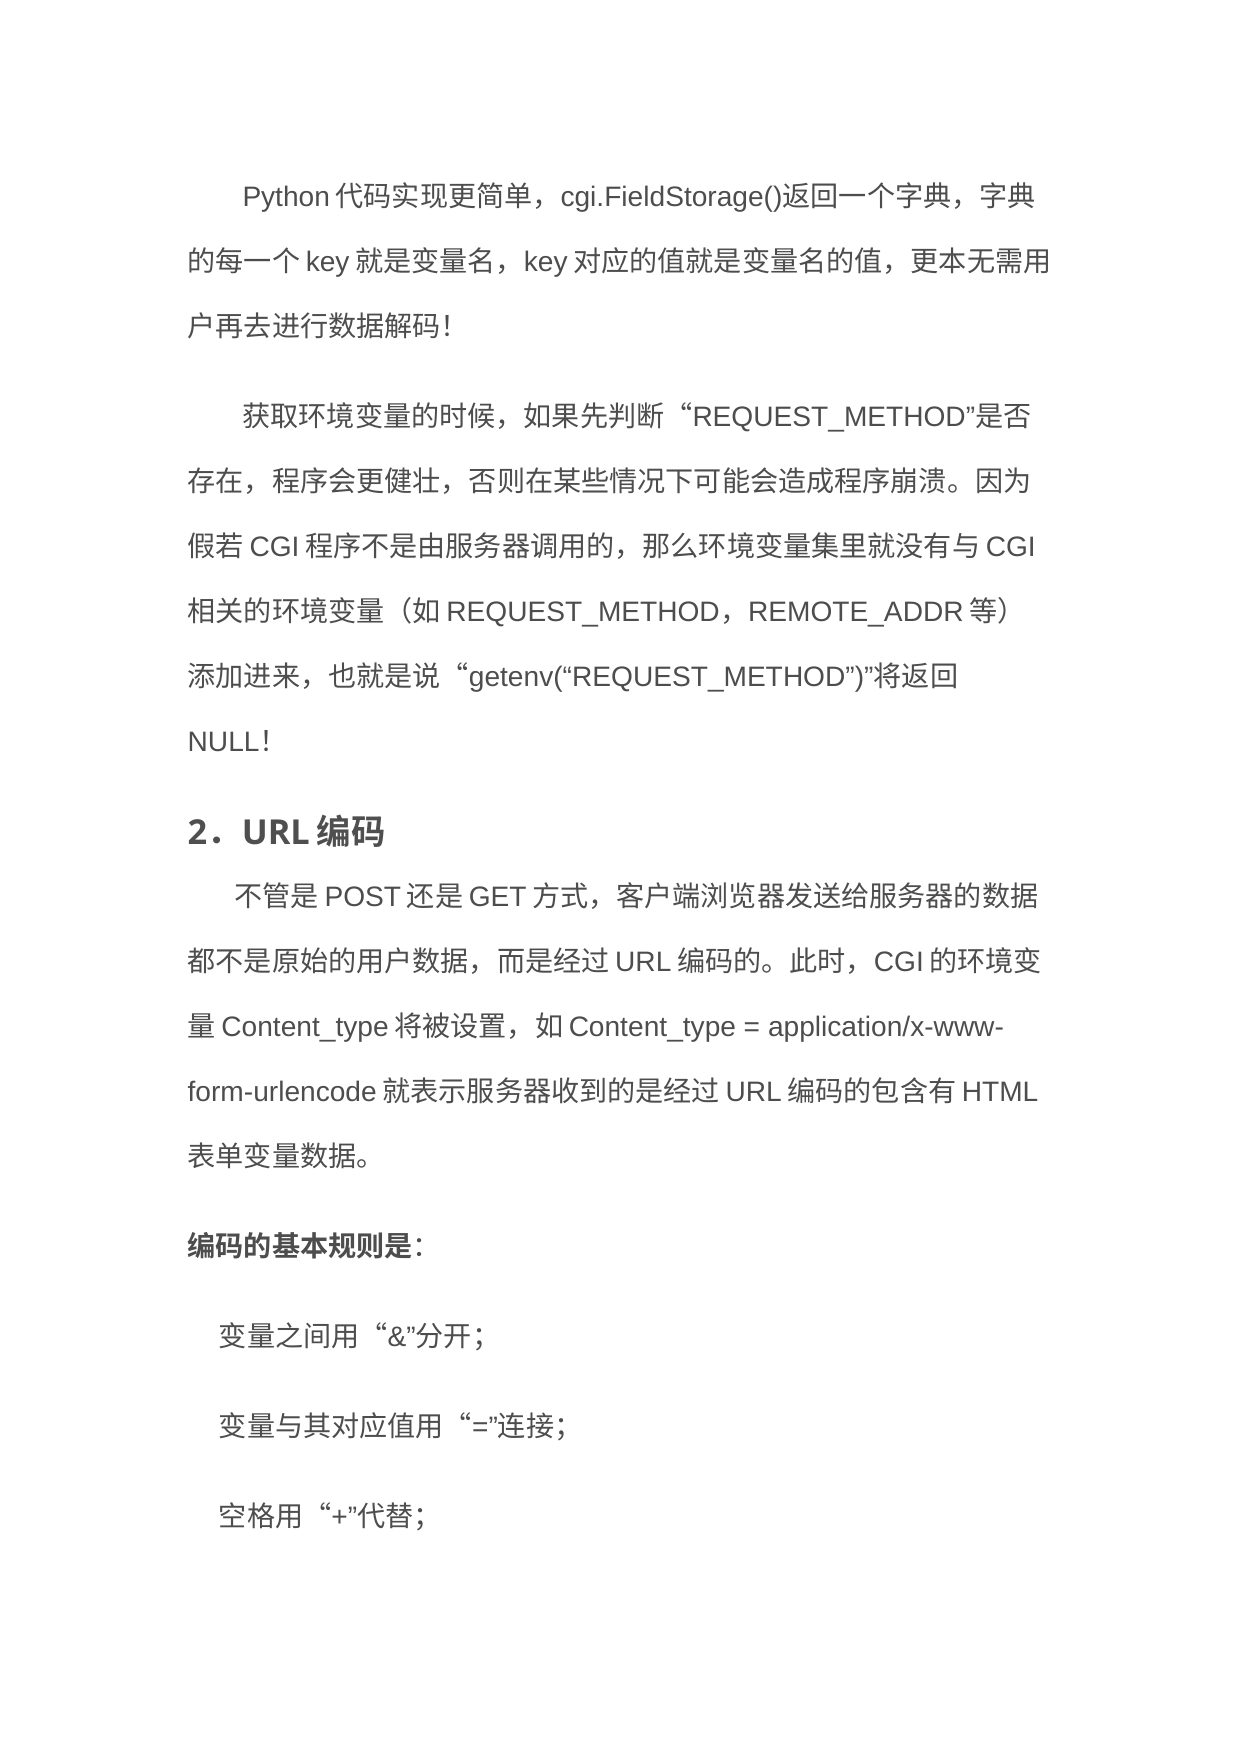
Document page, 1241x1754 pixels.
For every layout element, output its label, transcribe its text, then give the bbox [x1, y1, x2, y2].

text 变量与其对应值用“=”连接； [187, 1392, 1053, 1457]
text 编码的基本规则是： [187, 1212, 1053, 1277]
text 获取环境变量的时候，如果先判断“REQUEST_METHOD”是否存在，程序会更健壮，否则在某些情况下可能会造成程序崩溃。因为假若CGI程序不是由服务器调用的，那么环境变量集里就没有与CGI相关的环境变量（如REQUEST_METHOD，REMOTE_ADDR等）添加进来，也就是说“getenv(“REQUEST_METHOD”)”将返回NULL！ [187, 382, 1053, 772]
text 空格用“+”代替； [187, 1482, 1053, 1547]
text Python代码实现更简单，cgi.FieldStorage()返回一个字典，字典的每一个key就是变量名，key对应的值就是变量名的值，更本无需用户再去进行数据解码！ [187, 162, 1053, 357]
text 2．URL编码 [187, 797, 1053, 862]
text 变量之间用“&”分开； [187, 1302, 1053, 1367]
text 不管是POST还是GET方式，客户端浏览器发送给服务器的数据都不是原始的用户数据，而是经过URL编码的。此时，CGI的环境变量Content_type将被设置，如Content_type = application/x-www-form-urlencode就表示服务器收到的是经过URL编码的包含有HTML表单变量数据。 [187, 862, 1053, 1187]
